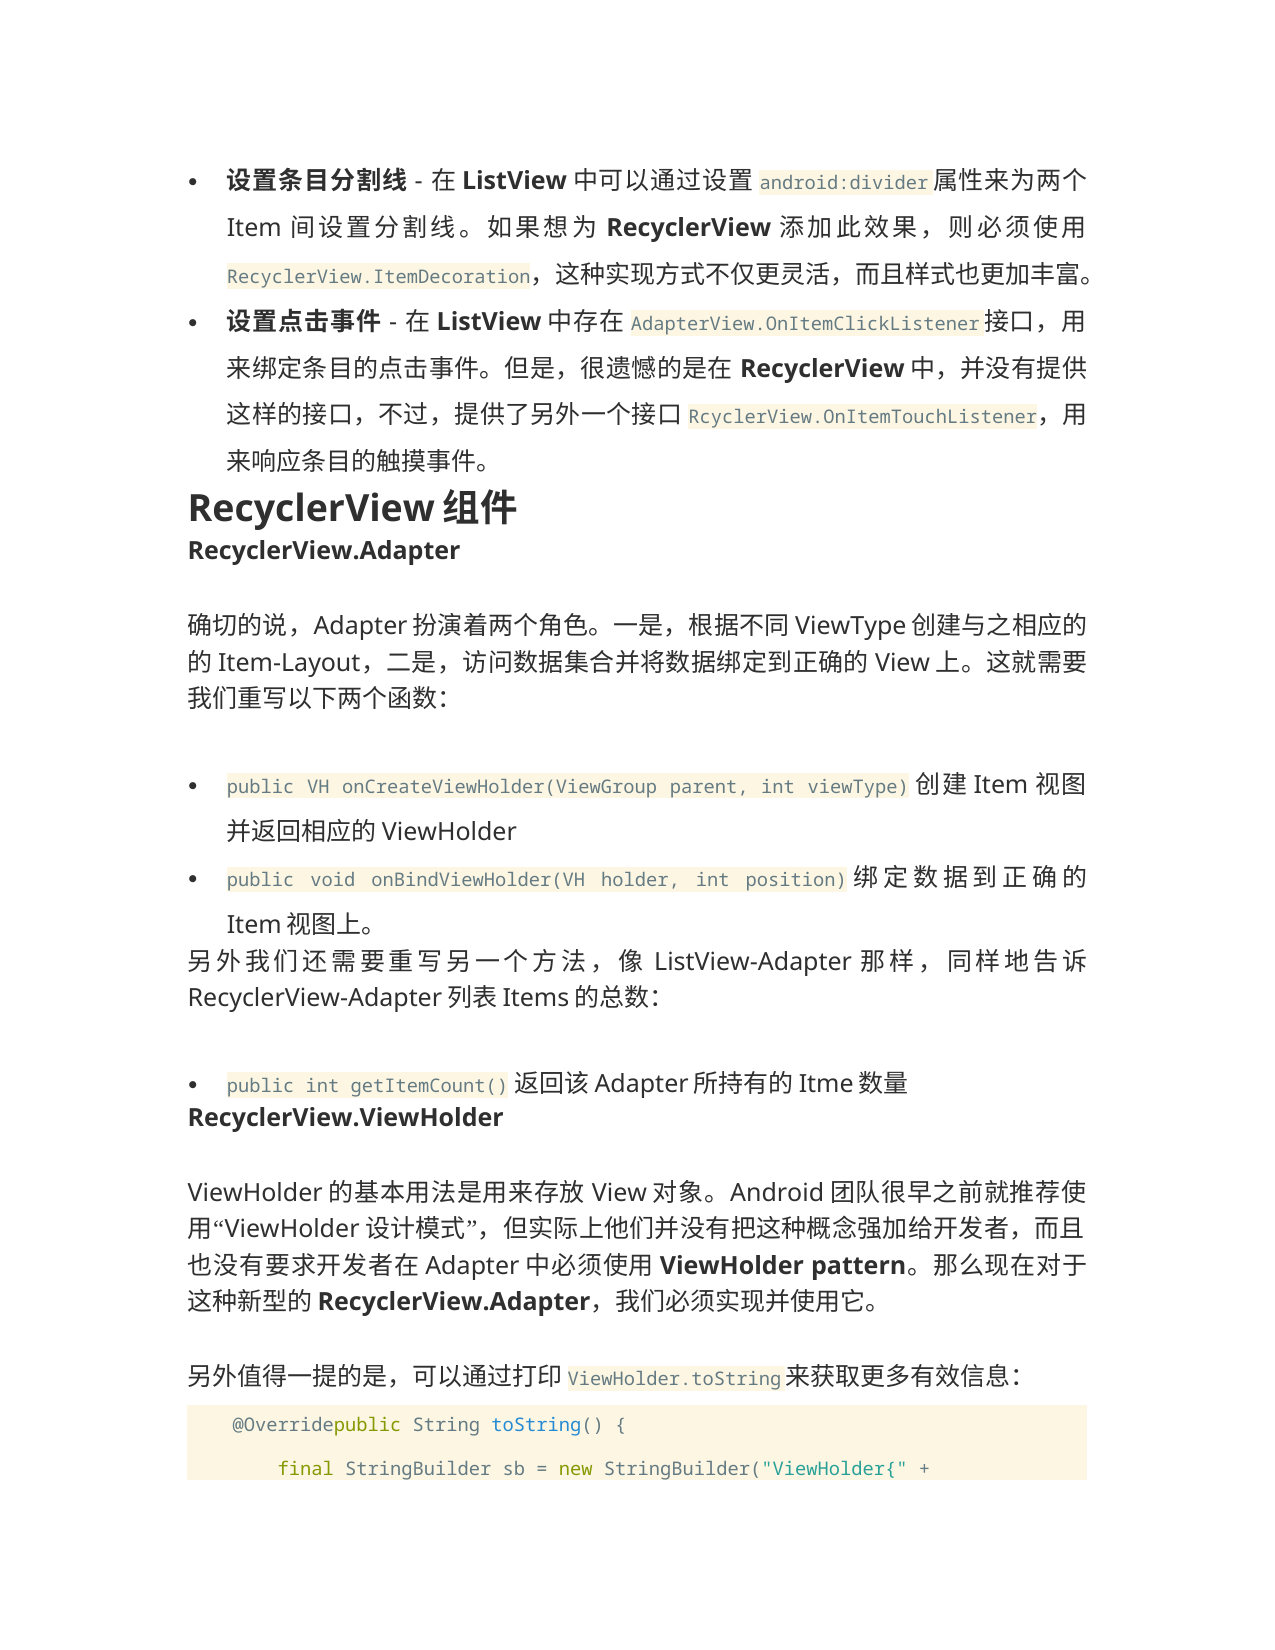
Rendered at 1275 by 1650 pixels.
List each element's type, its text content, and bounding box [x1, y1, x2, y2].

list 设置条目分割线 - 在ListView中可以通过设置android:divider属性来为两个Item间设置分割线。如果想为RecyclerView添加此效果，则必须使用RecyclerView.ItemDecoration，这种实现方式不仅更灵活，而且样式也更加丰富。 [189, 150, 1087, 291]
text 确切的说，Adapter扮演着两个角色。一是，根据不同ViewType创建与之相应的的Item-Layout，二是，访问数据集合并将数据绑定到正确的View上。这就需要我们重写以下两个函数： [187, 606, 1087, 714]
text ViewHolder的基本用法是用来存放View对象。Android团队很早之前就推荐使用“ViewHolder设计模式”，但实际上他们并没有把这种概念强加给开发者，而且也没有要求开发者在Adapter中必须使用ViewHolder pattern。那么现在对于这种新型的RecyclerView.Adapter，我们必须实现并使用它。 [187, 1173, 1087, 1318]
text 另外我们还需要重写另一个方法，像ListView-Adapter那样，同样地告诉RecyclerView-Adapter列表Items的总数： [187, 941, 1087, 1013]
text 另外值得一提的是，可以通过打印ViewHolder.toString来获取更多有效信息： [187, 1357, 1087, 1393]
text RecyclerView.Adapter [187, 533, 1087, 567]
list public VH onCreateViewHolder(ViewGroup parent, int viewType) 创建Item视图，并返回相应的ViewHolder [189, 753, 1087, 847]
text final StringBuilder sb = new StringBuilder("ViewHolder{" + [187, 1449, 1087, 1480]
list public void onBindViewHolder(VH holder, int position) 绑定数据到正确的Item视图上。 [189, 847, 1087, 941]
list 设置点击事件 - 在ListView中存在AdapterView.OnItemClickListener接口，用来绑定条目的点击事件。但是，很遗憾的是在RecyclerView中，并没有提供这样的接口，不过，提供了另外一个接口RcyclerView.OnItemTouchListener，用来响应条目的触摸事件。 [189, 291, 1087, 478]
list public int getItemCount() 返回该Adapter所持有的Itme数量 [189, 1053, 1087, 1099]
text RecyclerView组件 [187, 478, 1087, 533]
text RecyclerView.ViewHolder [187, 1099, 1087, 1133]
text @Overridepublic String toString() { [187, 1405, 1087, 1437]
